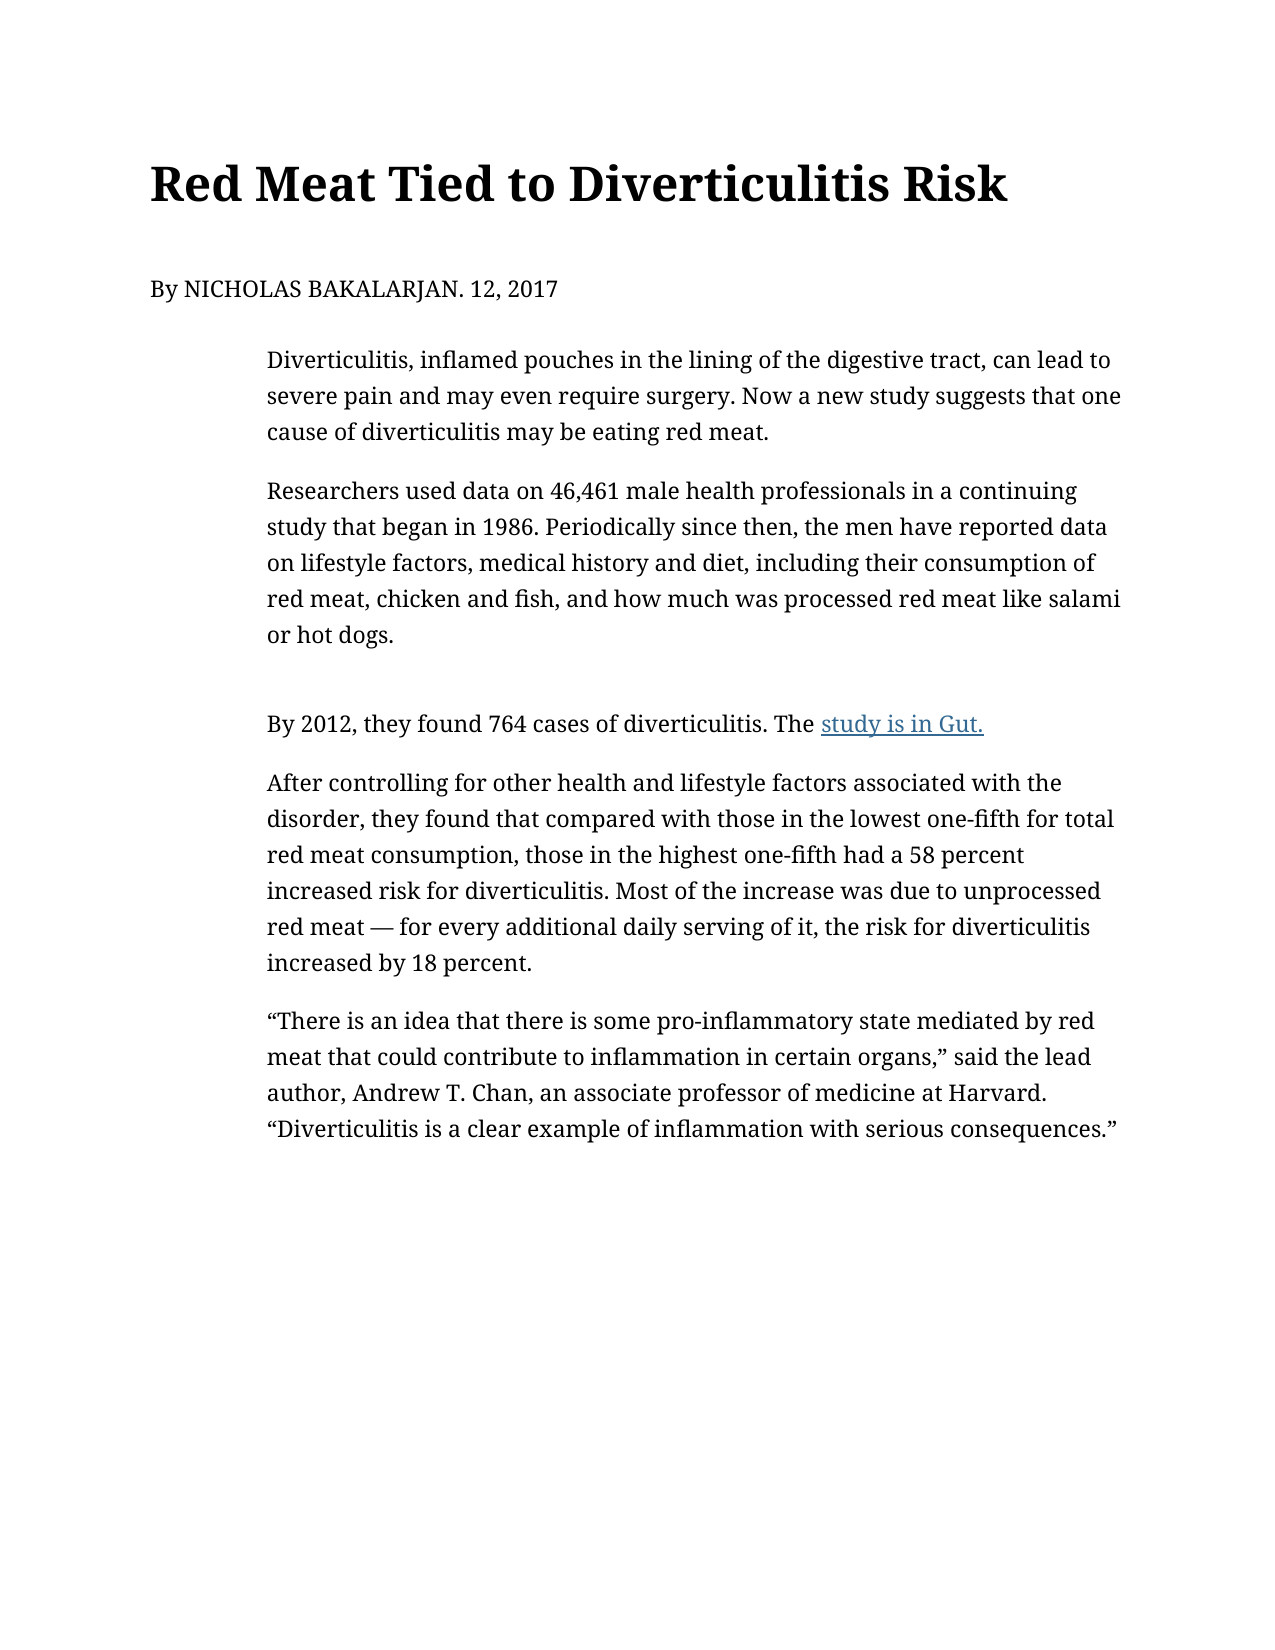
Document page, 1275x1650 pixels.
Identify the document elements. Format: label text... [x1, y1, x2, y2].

text “There is an idea that there is some pro-inflammatory state mediated by red meat that could contribute to inflammation in certain organs,” said the lead author, Andrew T. Chan, an associate professor of medicine at Harvard. “Diverticulitis is a clear example of inflammation with serious consequences.” [267, 1005, 1125, 1144]
text After controlling for other health and lifestyle factors associated with the disorder, they found that compared with those in the lowest one-fifth for total red meat consumption, those in the highest one-fifth had a 58 percent increased risk for diverticulitis. Most of the increase was due to unprocessed red meat — for every additional daily serving of it, the risk for diverticulitis increased by 18 percent. [267, 767, 1125, 978]
subtitle Red Meat Tied to Diverticulitis Risk [150, 150, 1125, 215]
text Diverticulitis, inflamed pouches in the lining of the digestive tract, can lead to severe pain and may even require surgery. Now a new study suggests that one cause of diverticulitis may be eating red meat. [267, 344, 1125, 447]
text By 2012, they found 764 cases of diverticulitis. The study is in Gut. [267, 708, 1125, 739]
text By NICHOLAS BAKALARJAN. 12, 2017 [150, 273, 1054, 304]
text Researchers used data on 46,461 male health professionals in a continuing study that began in 1986. Periodically since then, the men have reported data on lifestyle factors, medical history and diet, including their consumption of red meat, chicken and fish, and how much was processed red meat like salami or hot dogs. [267, 475, 1125, 650]
